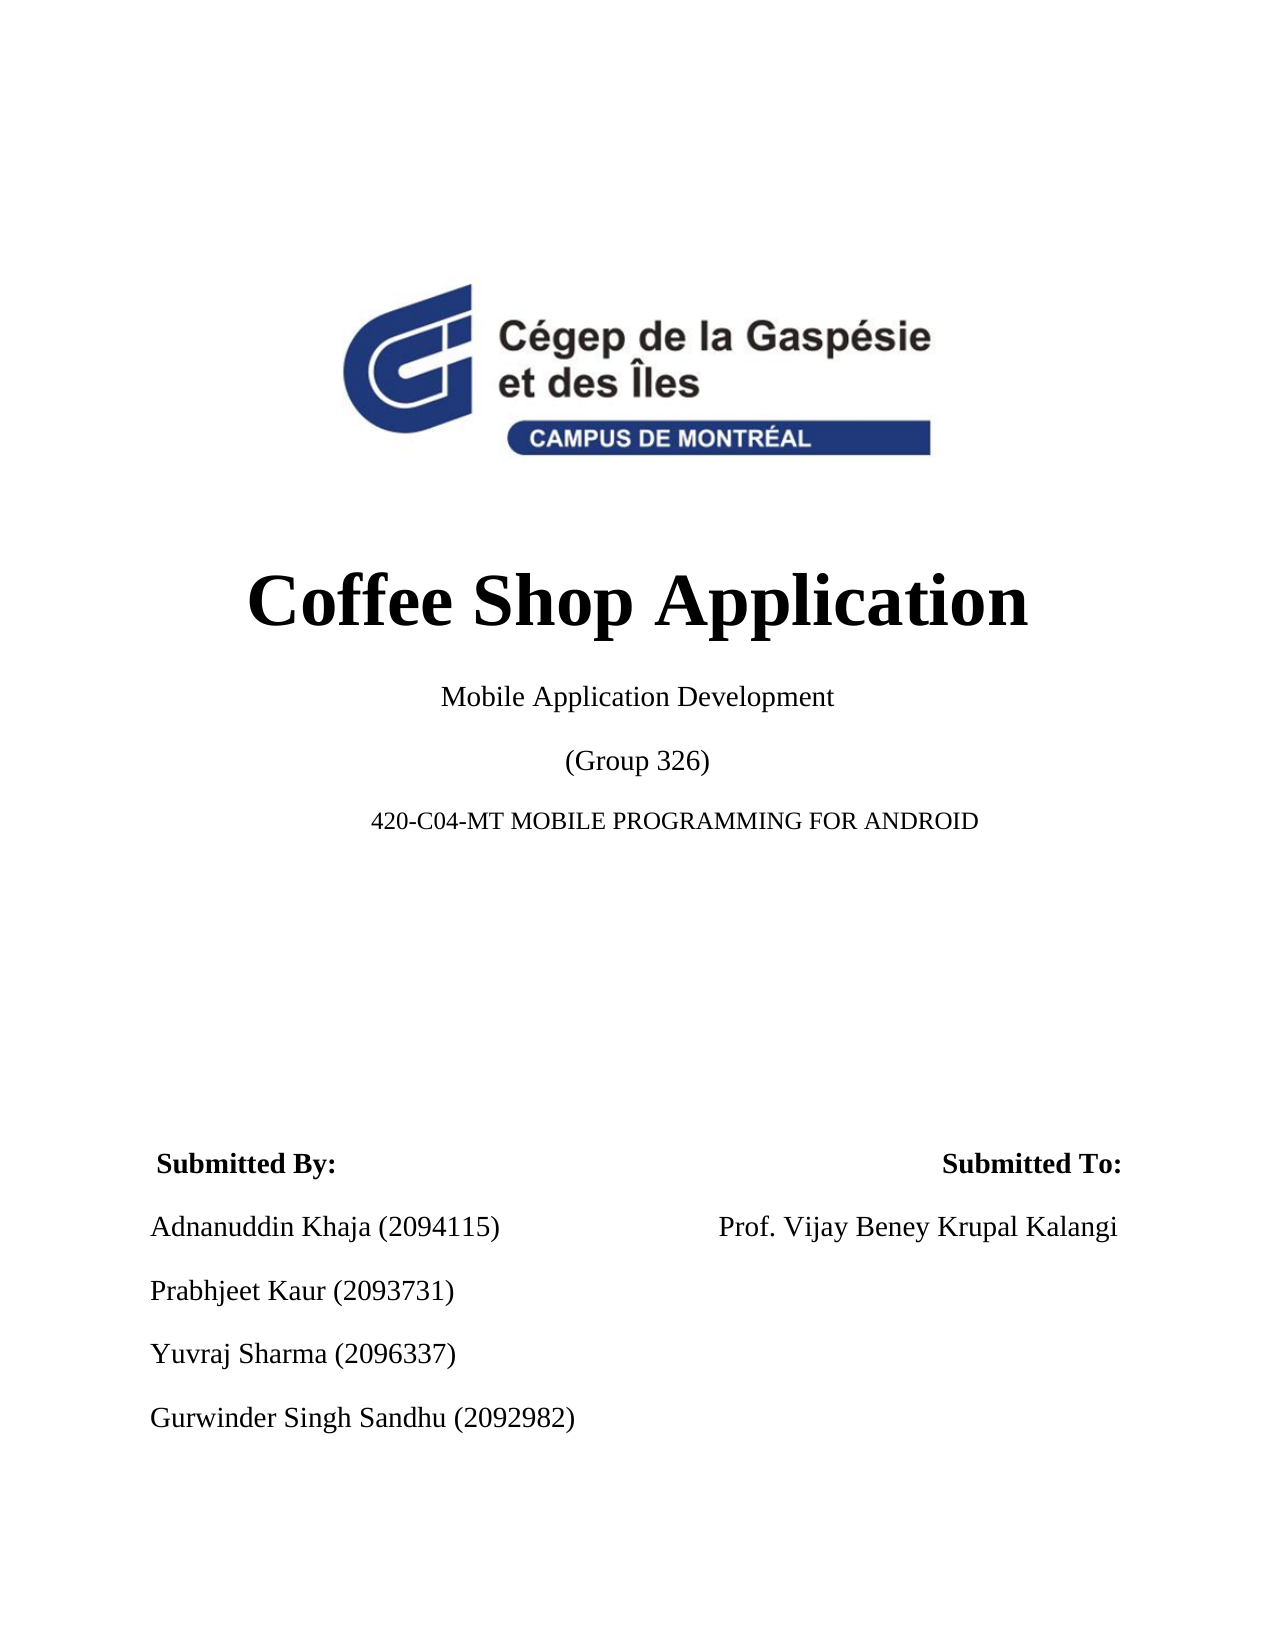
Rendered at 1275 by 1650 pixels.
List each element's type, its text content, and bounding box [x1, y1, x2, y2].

text Adnanuddin Khaja (2094115) Prof. Vijay Beney Krupal Kalangi [150, 1209, 1125, 1243]
text Mobile Application Development [150, 679, 1125, 713]
picture [337, 271, 938, 466]
text Yuvraj Sharma (2096337) [150, 1337, 1125, 1370]
text Gurwinder Singh Sandhu (2092982) [150, 1400, 1125, 1434]
text Prabhjeet Kaur (2093731) [150, 1273, 1125, 1307]
text (Group 326) [150, 743, 1125, 776]
text 420-C04-MT MOBILE PROGRAMMING FOR ANDROID [150, 806, 1125, 835]
text Submitted By: Submitted To: [150, 1146, 1125, 1179]
text Coffee Shop Application [150, 555, 1125, 641]
